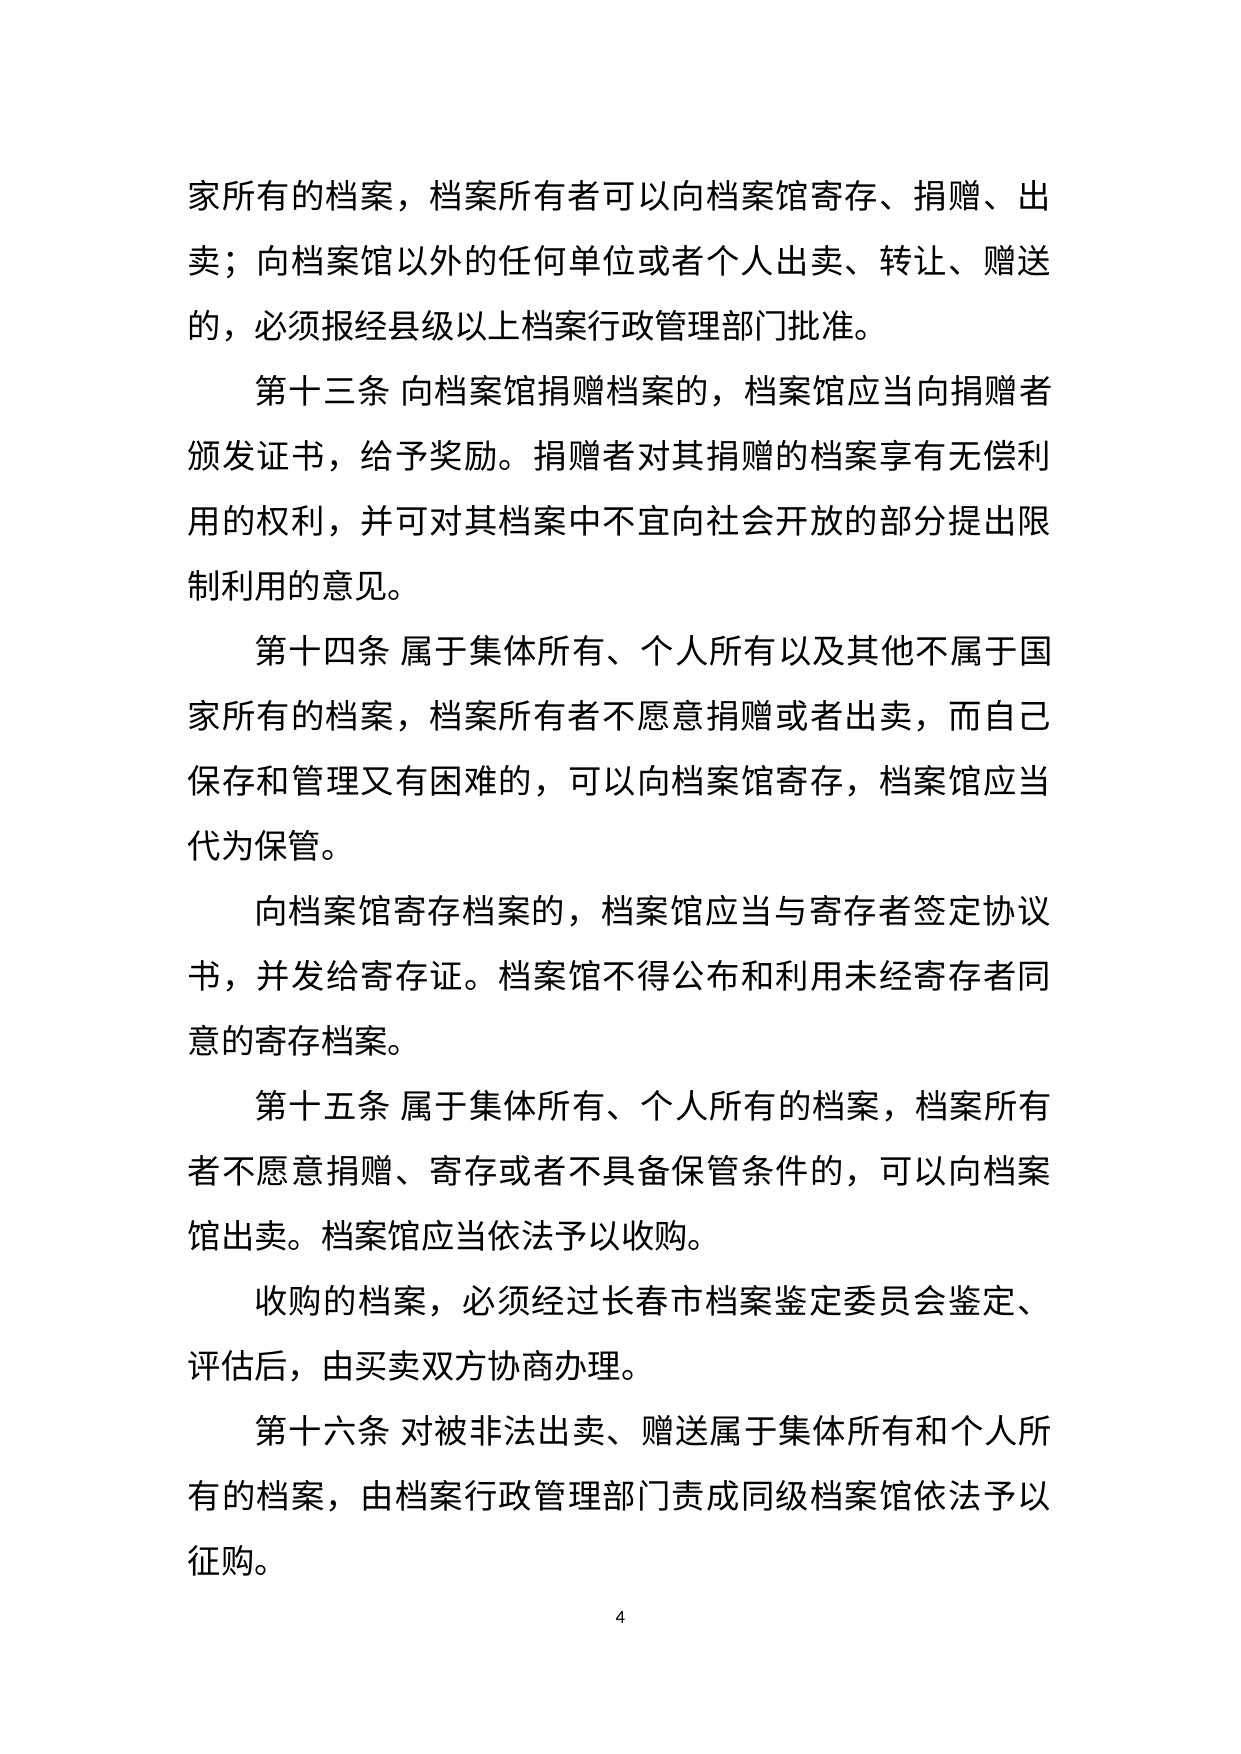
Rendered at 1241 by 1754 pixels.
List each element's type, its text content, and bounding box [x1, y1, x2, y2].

text 收购的档案，必须经过长春市档案鉴定委员会鉴定、评估后，由买卖双方协商办理。 [187, 1267, 1053, 1397]
text 第十四条 属于集体所有、个人所有以及其他不属于国家所有的档案，档案所有者不愿意捐赠或者出卖，而自己保存和管理又有困难的，可以向档案馆寄存，档案馆应当代为保管。 [187, 617, 1053, 877]
text 第十三条 向档案馆捐赠档案的，档案馆应当向捐赠者颁发证书，给予奖励。捐赠者对其捐赠的档案享有无偿利用的权利，并可对其档案中不宜向社会开放的部分提出限制利用的意见。 [187, 357, 1053, 617]
text 第十五条 属于集体所有、个人所有的档案，档案所有者不愿意捐赠、寄存或者不具备保管条件的，可以向档案馆出卖。档案馆应当依法予以收购。 [187, 1072, 1053, 1267]
text 第十六条 对被非法出卖、赠送属于集体所有和个人所有的档案，由档案行政管理部门责成同级档案馆依法予以征购。 [187, 1397, 1053, 1592]
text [187, 162, 1053, 357]
text 向档案馆寄存档案的，档案馆应当与寄存者签定协议书，并发给寄存证。档案馆不得公布和利用未经寄存者同意的寄存档案。 [187, 877, 1053, 1072]
